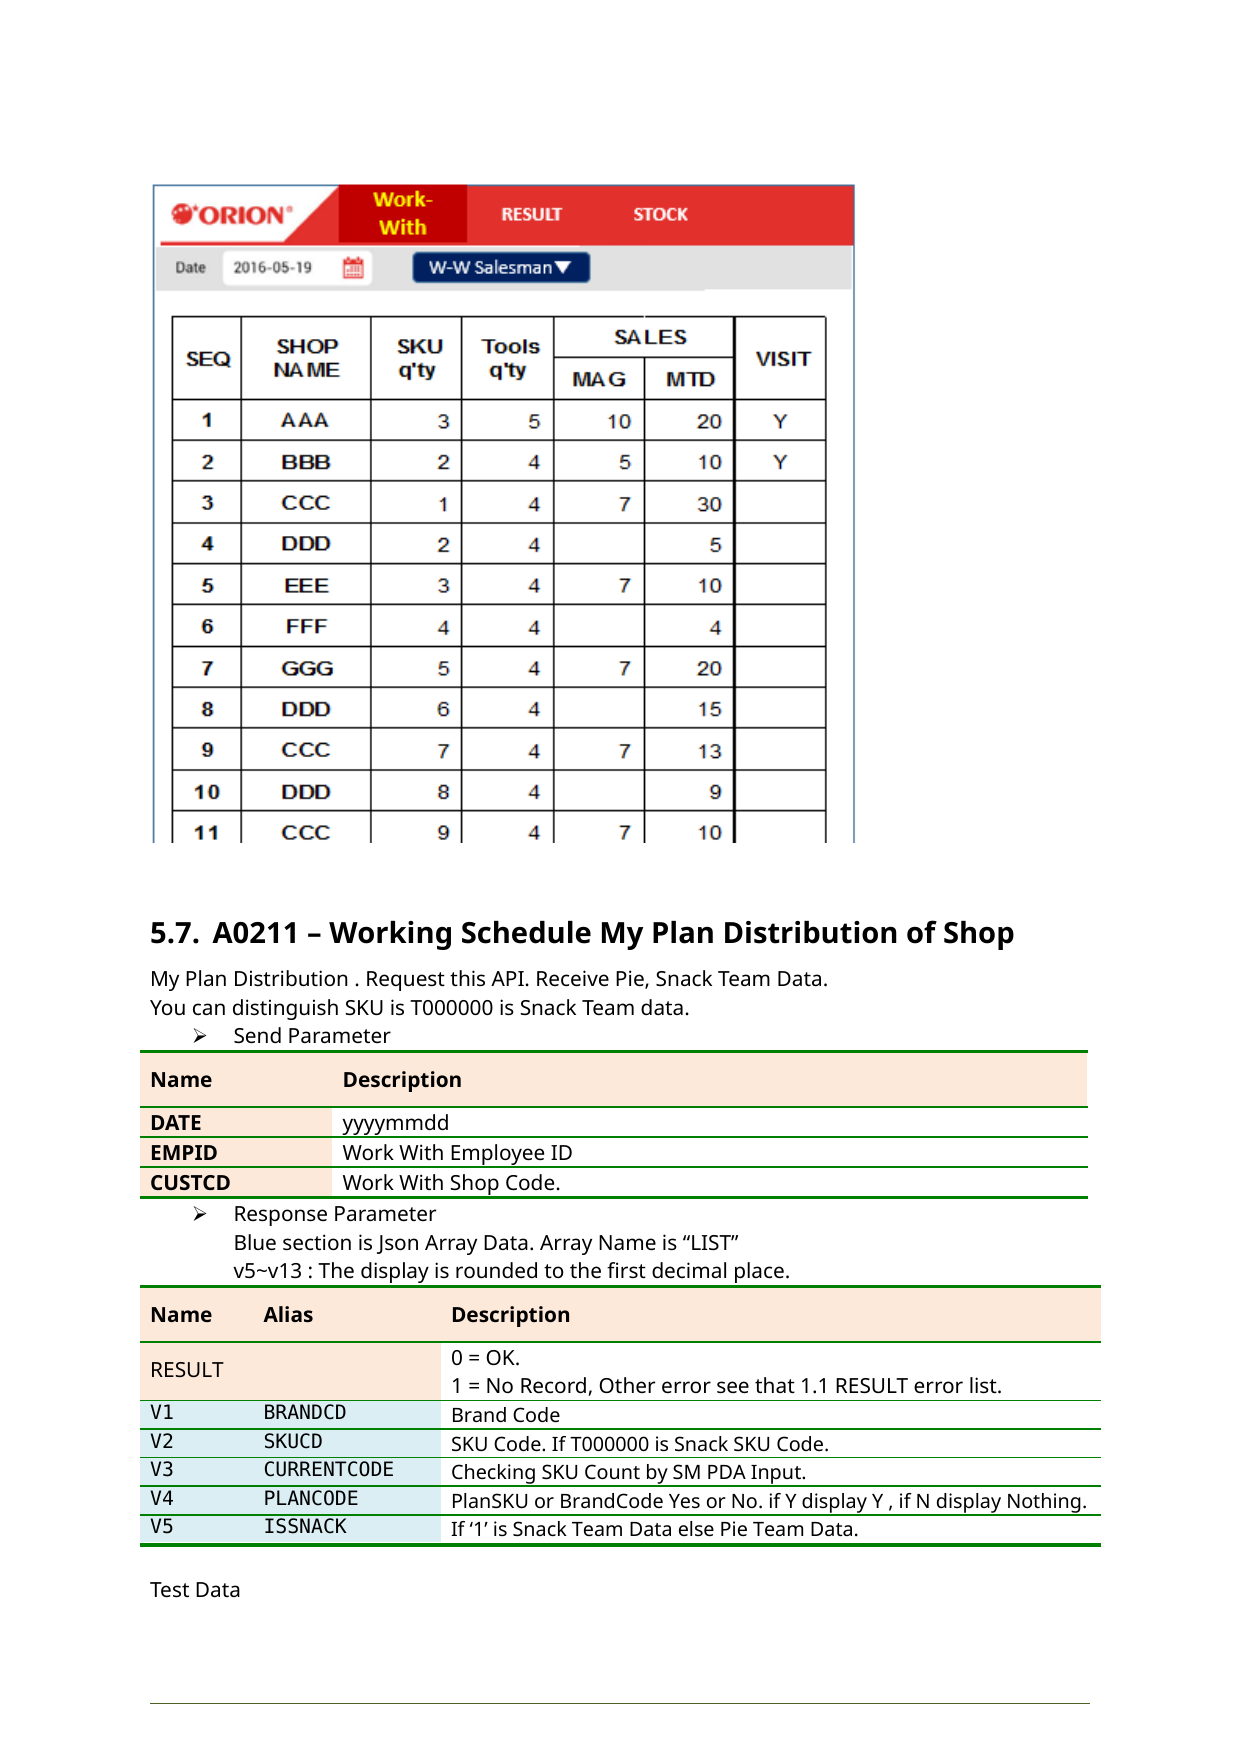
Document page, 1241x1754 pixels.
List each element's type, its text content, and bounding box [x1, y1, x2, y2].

text You can distinguish SKU is T000000 is Snack Team data. [150, 993, 1090, 1021]
text My Plan Distribution . Request this API. Receive Pie, Snack Team Data. [150, 964, 1090, 993]
text Test Data [150, 1576, 1090, 1604]
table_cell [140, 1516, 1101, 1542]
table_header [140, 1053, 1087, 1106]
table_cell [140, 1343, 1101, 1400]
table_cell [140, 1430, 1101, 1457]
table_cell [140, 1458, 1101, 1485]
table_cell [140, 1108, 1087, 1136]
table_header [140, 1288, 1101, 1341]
list Send Parameter [192, 1021, 1090, 1050]
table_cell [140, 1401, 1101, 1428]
subtitle A0211 – Working Schedule My Plan Distribution of Shop [150, 912, 1090, 952]
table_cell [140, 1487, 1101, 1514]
picture [150, 177, 866, 843]
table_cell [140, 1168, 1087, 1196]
list Response Parameter Blue section is Json Array Data. Array Name is “LIST” v5~v13 : The display is rounded to the first decimal place. [192, 1199, 1090, 1285]
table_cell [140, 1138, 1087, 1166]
